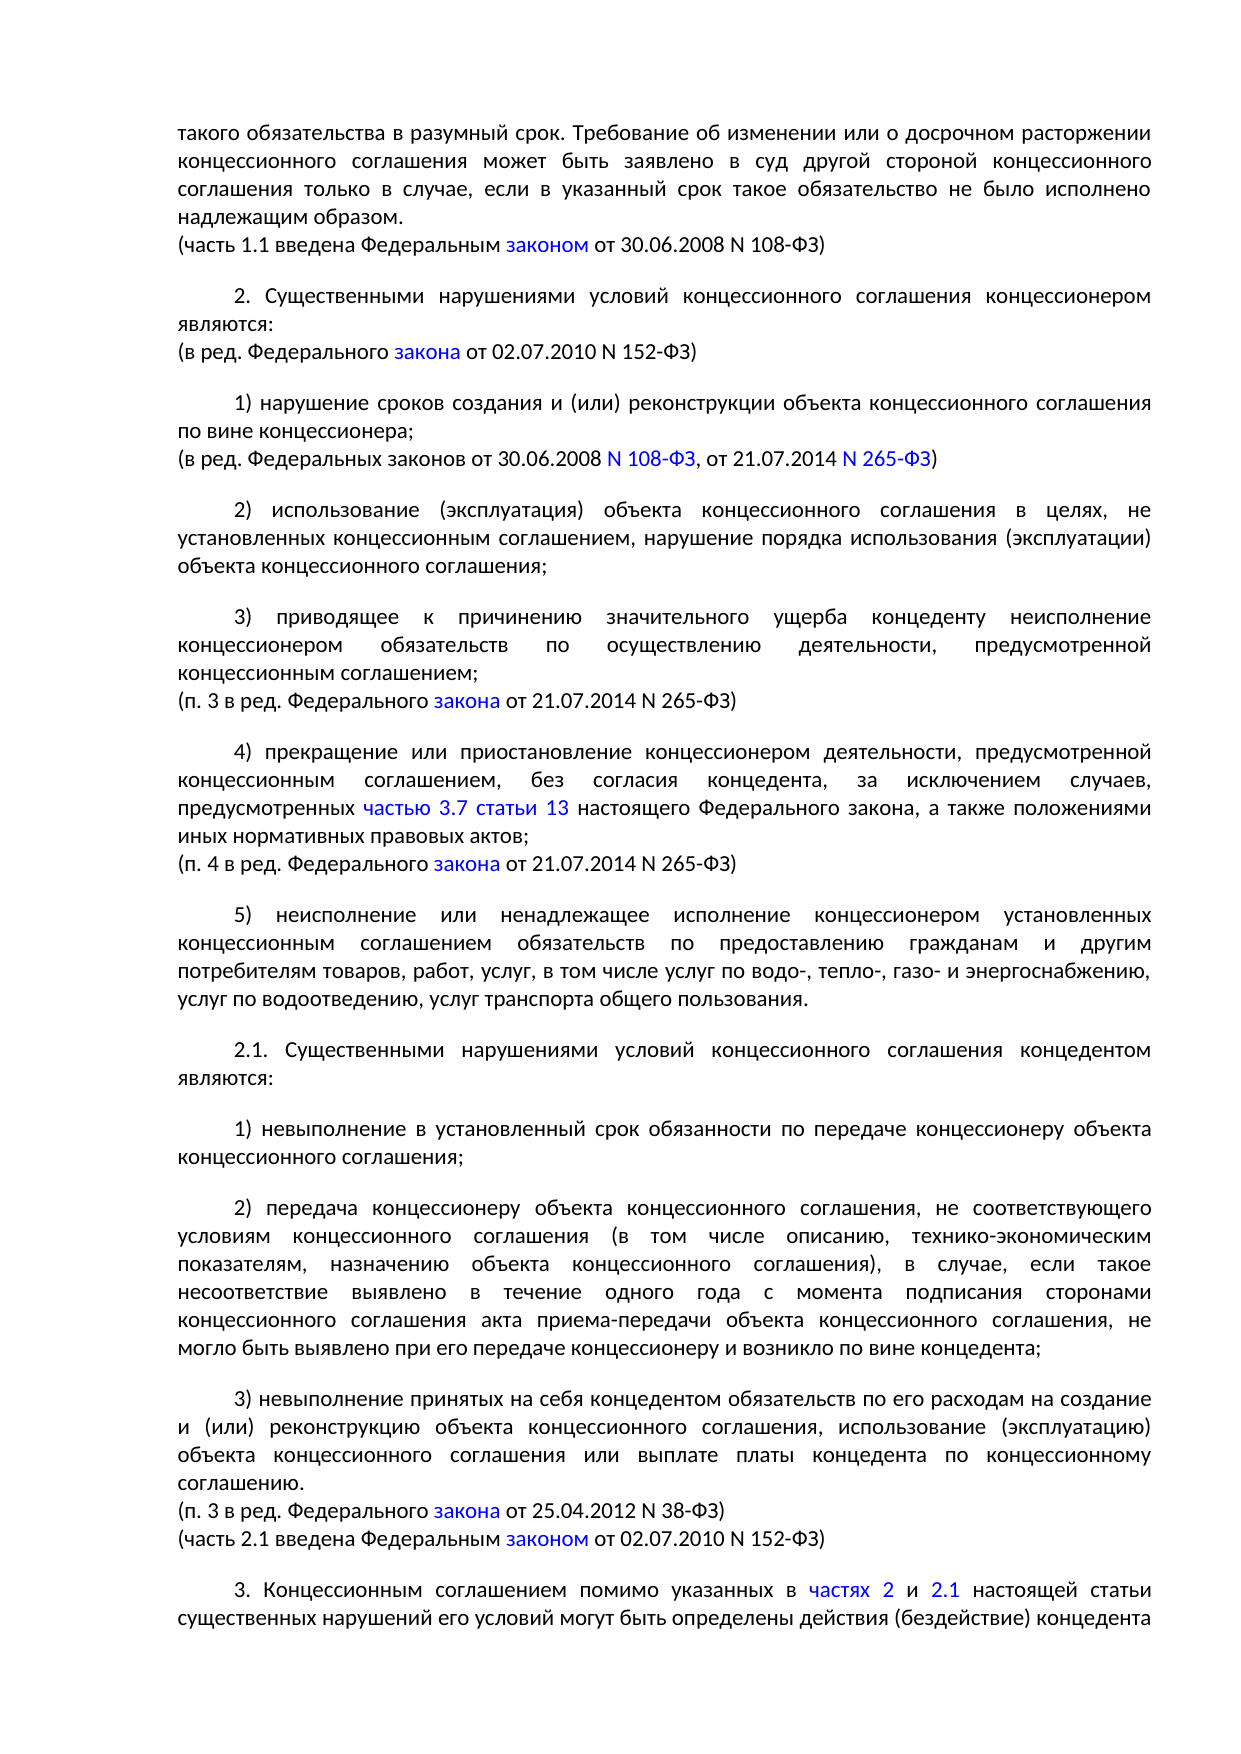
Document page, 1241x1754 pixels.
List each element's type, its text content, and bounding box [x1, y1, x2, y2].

text (часть 2.1 введена Федеральным законом от 02.07.2010 N 152-ФЗ) [177, 1524, 1152, 1552]
text (в ред. Федеральных законов от 30.06.2008 N 108-ФЗ, от 21.07.2014 N 265-ФЗ) [177, 444, 1152, 472]
text 5) неисполнение или ненадлежащее исполнение концессионером установленных концессионным соглашением обязательств по предоставлению гражданам и другим потребителям товаров, работ, услуг, в том числе услуг по водо-, тепло-, газо- и энергоснабжению, услуг по водоотведению, услуг транспорта общего пользования. [177, 900, 1152, 1012]
text 4) прекращение или приостановление концессионером деятельности, предусмотренной концессионным соглашением, без согласия концедента, за исключением случаев, предусмотренных частью 3.7 статьи 13 настоящего Федерального закона, а также положениями иных нормативных правовых актов; [177, 737, 1152, 849]
text 1) невыполнение в установленный срок обязанности по передаче концессионеру объекта концессионного соглашения; [177, 1114, 1152, 1170]
text (п. 4 в ред. Федерального закона от 21.07.2014 N 265-ФЗ) [177, 849, 1152, 877]
text 2) использование (эксплуатация) объекта концессионного соглашения в целях, не установленных концессионным соглашением, нарушение порядка использования (эксплуатации) объекта концессионного соглашения; [177, 495, 1152, 579]
text 3) невыполнение принятых на себя концедентом обязательств по его расходам на создание и (или) реконструкцию объекта концессионного соглашения, использование (эксплуатацию) объекта концессионного соглашения или выплате платы концедента по концессионному соглашению. [177, 1384, 1152, 1496]
text 3) приводящее к причинению значительного ущерба концеденту неисполнение концессионером обязательств по осуществлению деятельности, предусмотренной концессионным соглашением; [177, 602, 1152, 686]
text 2.1. Существенными нарушениями условий концессионного соглашения концедентом являются: [177, 1035, 1152, 1091]
text (часть 1.1 введена Федеральным законом от 30.06.2008 N 108-ФЗ) [177, 230, 1152, 258]
text 1) нарушение сроков создания и (или) реконструкции объекта концессионного соглашения по вине концессионера; [177, 388, 1152, 444]
text (п. 3 в ред. Федерального закона от 25.04.2012 N 38-ФЗ) [177, 1496, 1152, 1524]
text 2. Существенными нарушениями условий концессионного соглашения концессионером являются: [177, 281, 1152, 337]
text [177, 1575, 1152, 1631]
text 2) передача концессионеру объекта концессионного соглашения, не соответствующего условиям концессионного соглашения (в том числе описанию, технико-экономическим показателям, назначению объекта концессионного соглашения), в случае, если такое несоответствие выявлено в течение одного года с момента подписания сторонами концессионного соглашения акта приема-передачи объекта концессионного соглашения, не могло быть выявлено при его передаче концессионеру и возникло по вине концедента; [177, 1193, 1152, 1361]
text (п. 3 в ред. Федерального закона от 21.07.2014 N 265-ФЗ) [177, 686, 1152, 714]
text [177, 118, 1152, 230]
text (в ред. Федерального закона от 02.07.2010 N 152-ФЗ) [177, 337, 1152, 365]
